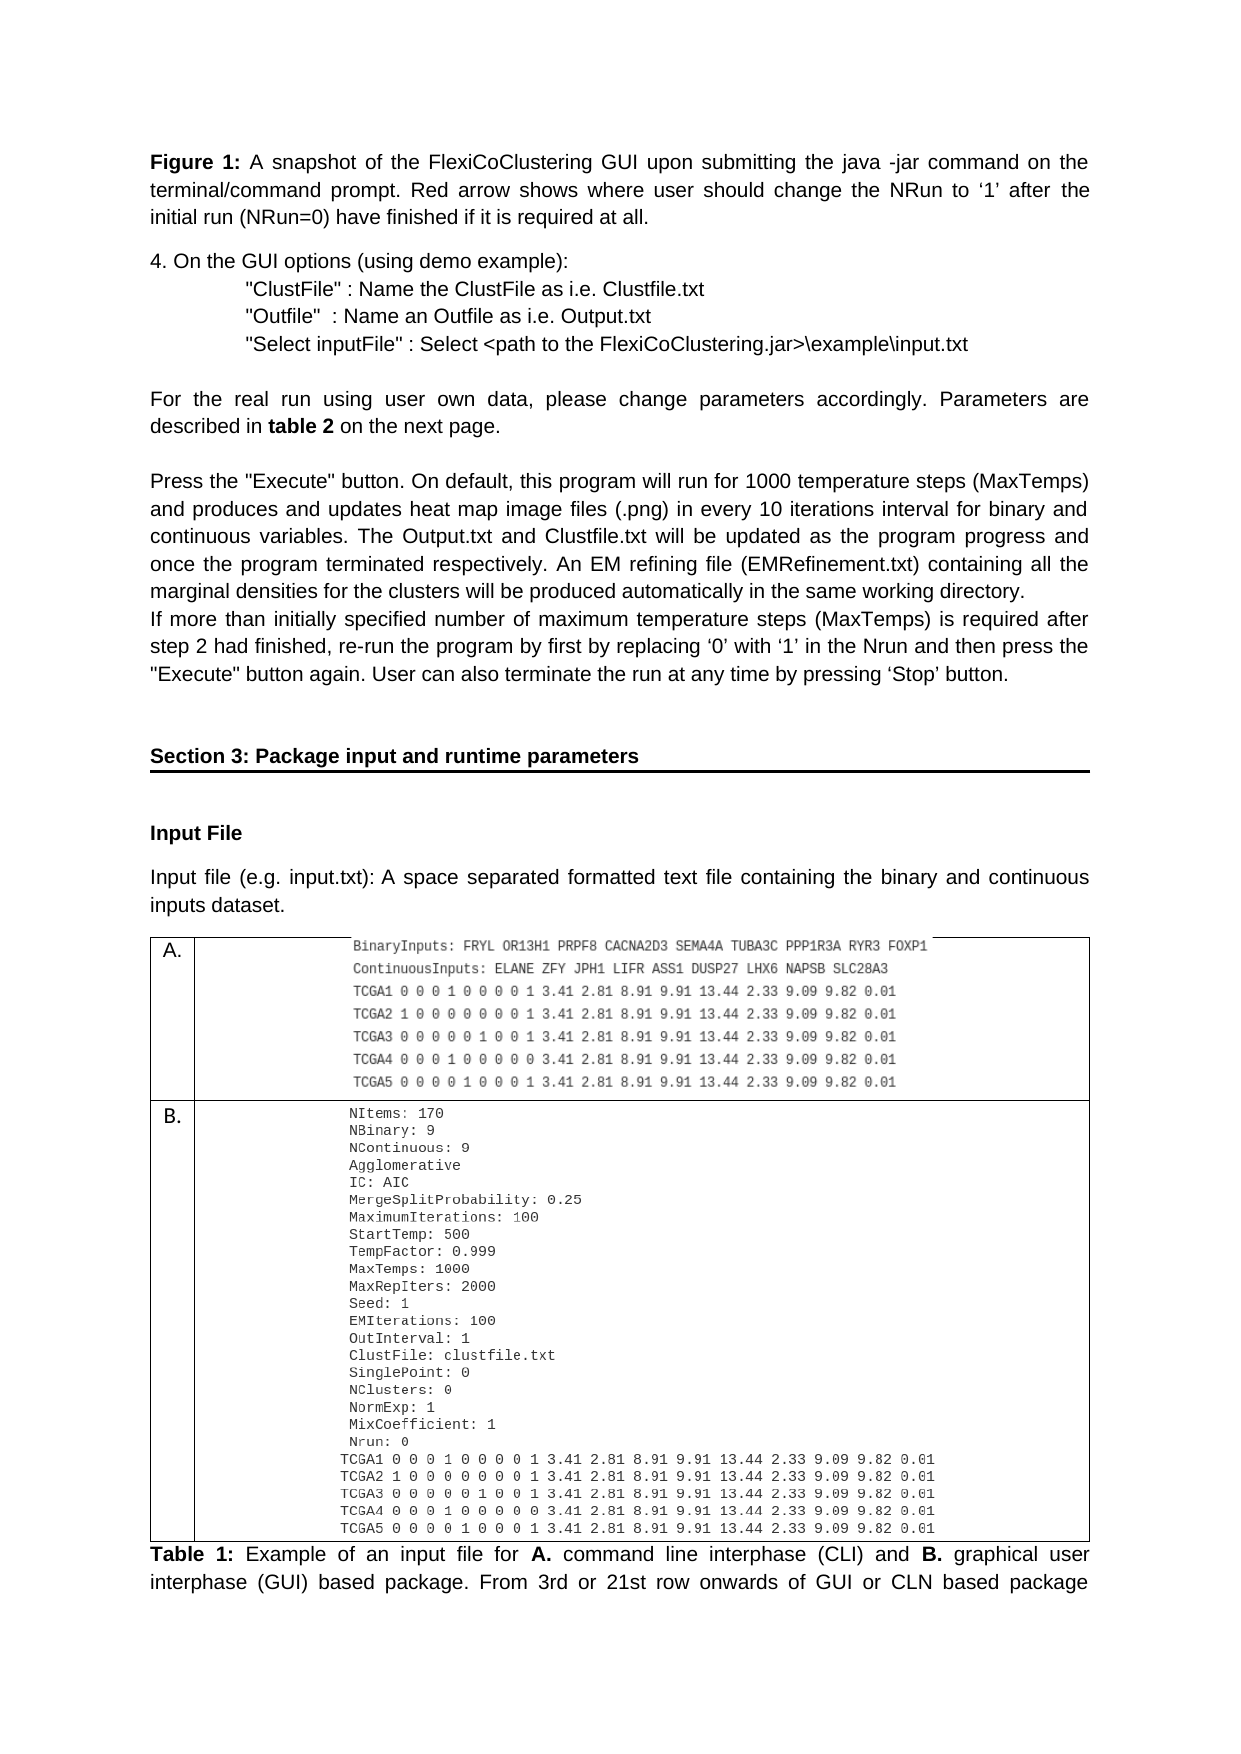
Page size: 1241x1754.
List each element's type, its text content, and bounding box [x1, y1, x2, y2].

text Input File [150, 821, 1090, 845]
picture [337, 1101, 947, 1538]
text 4. On the GUI options (using demo example): [150, 249, 1090, 273]
table_header A. [151, 938, 194, 1100]
text "Select inputFile" : Select <path to the FlexiCoClustering.jar>\example\input.txt [150, 332, 1090, 356]
text "Outfile" : Name an Outfile as i.e. Output.txt [150, 304, 1090, 328]
table_header [195, 938, 1089, 1100]
text "ClustFile" : Name the ClustFile as i.e. Clustfile.txt [150, 277, 1090, 301]
text For the real run using user own data, please change parameters accordingly. Parameters are described in table 2 on the next page. [150, 387, 1090, 438]
table_cell B. [151, 1101, 194, 1541]
table_cell [195, 1101, 1089, 1541]
picture [351, 937, 933, 1097]
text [150, 1542, 1090, 1594]
text If more than initially specified number of maximum temperature steps (MaxTemps) is required after step 2 had finished, re-run the program by first by replacing ‘0’ with ‘1’ in the Nrun and then press the "Execute" button again. User can also terminate the run at any time by pressing ‘Stop’ button. [150, 607, 1090, 686]
text Section 3: Package input and runtime parameters [150, 744, 1090, 770]
text Input file (e.g. input.txt): A space separated formatted text file containing the binary and continuous inputs dataset. [150, 865, 1090, 917]
text Press the "Execute" button. On default, this program will run for 1000 temperature steps (MaxTemps) and produces and updates heat map image files (.png) in every 10 iterations interval for binary and continuous variables. The Output.txt and Clustfile.txt will be updated as the program progress and once the program terminated respectively. An EM refining file (EMRefinement.txt) containing all the marginal densities for the clusters will be produced automatically in the same working directory. [150, 469, 1090, 603]
text Figure 1: A snapshot of the FlexiCoClustering GUI upon submitting the java -jar command on the terminal/command prompt. Red arrow shows where user should change the NRun to ‘1’ after the initial run (NRun=0) have finished if it is required at all. [150, 150, 1090, 229]
